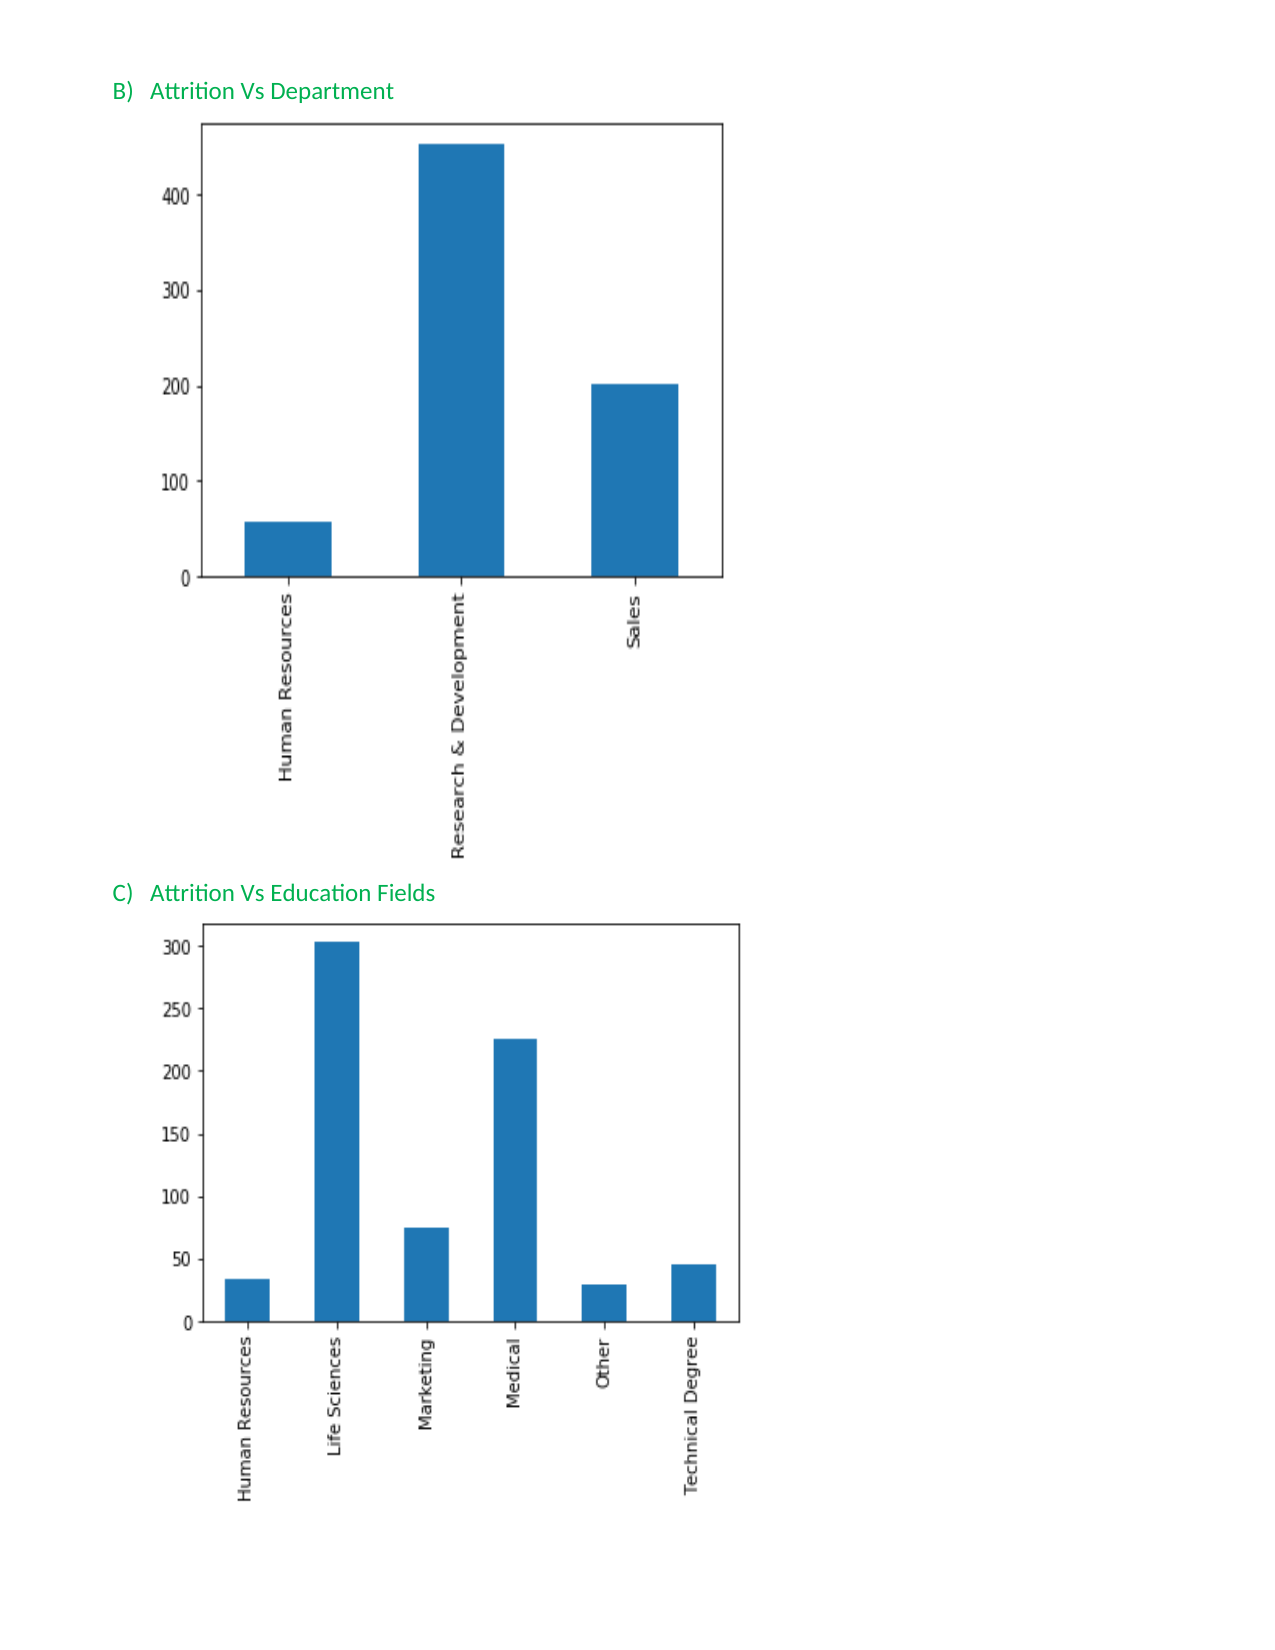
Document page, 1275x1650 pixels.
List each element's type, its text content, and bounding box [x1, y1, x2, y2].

picture [150, 110, 733, 873]
list Attrition Vs Education Fields [112, 877, 1200, 907]
list Attrition Vs Department [112, 75, 1200, 106]
picture [150, 911, 750, 1514]
